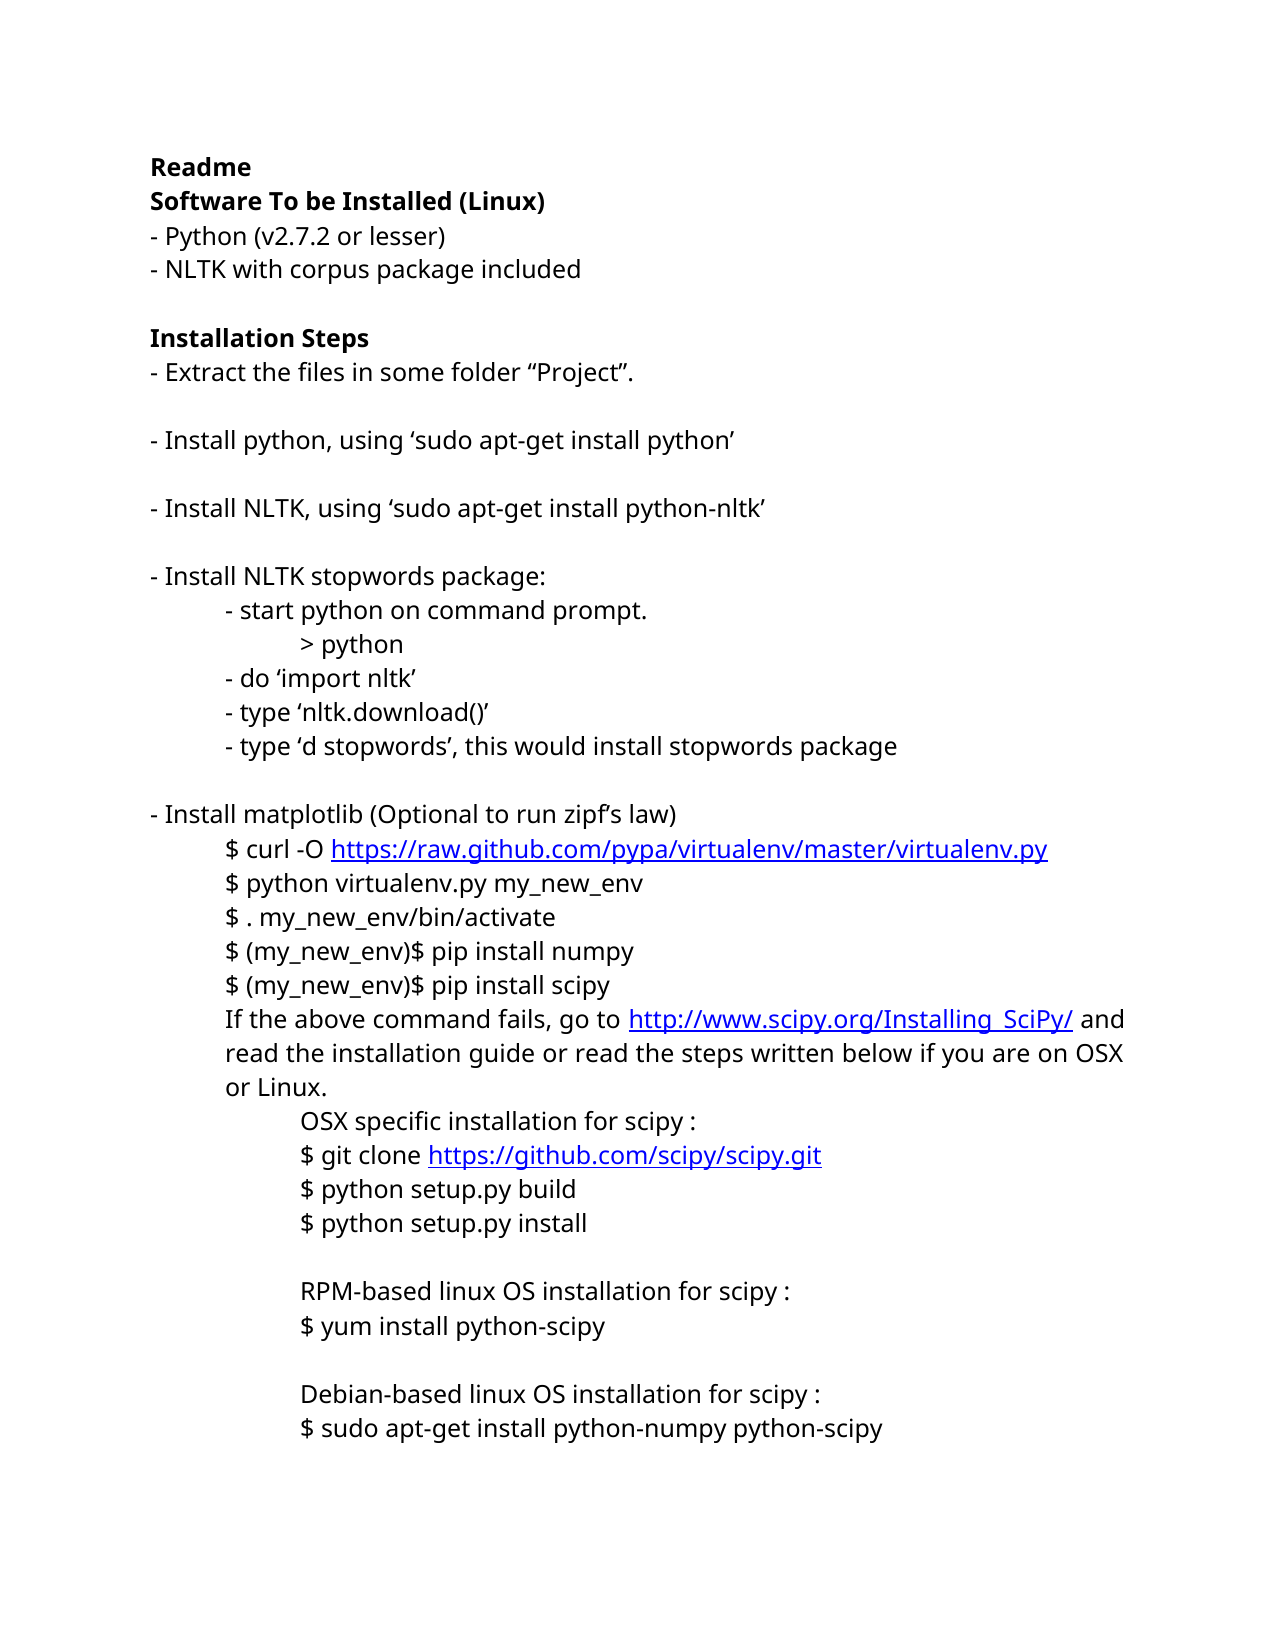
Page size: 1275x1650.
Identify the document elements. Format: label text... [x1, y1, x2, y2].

text $ python setup.py install [225, 1206, 1125, 1240]
text $ curl -O https://raw.github.com/pypa/virtualenv/master/virtualenv.py [225, 831, 1125, 865]
text RPM-based linux OS installation for scipy : [225, 1274, 1125, 1308]
text $ git clone https://github.com/scipy/scipy.git [225, 1138, 1125, 1172]
text - Install NLTK, using ‘sudo apt-get install python-nltk’ [150, 491, 1125, 525]
text $ (my_new_env)$ pip install scipy [225, 967, 1125, 1002]
text $ python setup.py build [225, 1172, 1125, 1206]
text Software To be Installed (Linux) [150, 184, 1125, 218]
text - Extract the files in some folder “Project”. [150, 354, 1125, 388]
text $ . my_new_env/bin/activate [225, 899, 1125, 933]
text - Install python, using ‘sudo apt-get install python’ [150, 422, 1125, 457]
text - start python on command prompt. [150, 593, 1125, 627]
text $ sudo apt-get install python-numpy python-scipy [225, 1410, 1125, 1444]
text - Install matplotlib (Optional to run zipf’s law) [150, 797, 1125, 831]
text OSX specific installation for scipy : [225, 1104, 1125, 1138]
text - type ‘nltk.download()’ [150, 695, 1125, 729]
text $ yum install python-scipy [225, 1308, 1125, 1342]
text $ python virtualenv.py my_new_env [225, 865, 1125, 899]
text - Install NLTK stopwords package: [150, 559, 1125, 593]
text Debian-based linux OS installation for scipy : [225, 1376, 1125, 1410]
text Installation Steps [150, 320, 1125, 354]
text > python [150, 627, 1125, 661]
text Readme [150, 150, 1125, 184]
text - Python (v2.7.2 or lesser) [150, 218, 1125, 252]
text $ (my_new_env)$ pip install numpy [225, 933, 1125, 967]
text - type ‘d stopwords’, this would install stopwords package [150, 729, 1125, 763]
text If the above command fails, go to http://www.scipy.org/Installing_SciPy/ and read the installation guide or read the steps written below if you are on OSX or Linux. [225, 1002, 1125, 1104]
text - do ‘import nltk’ [150, 661, 1125, 695]
text - NLTK with corpus package included [150, 252, 1125, 286]
